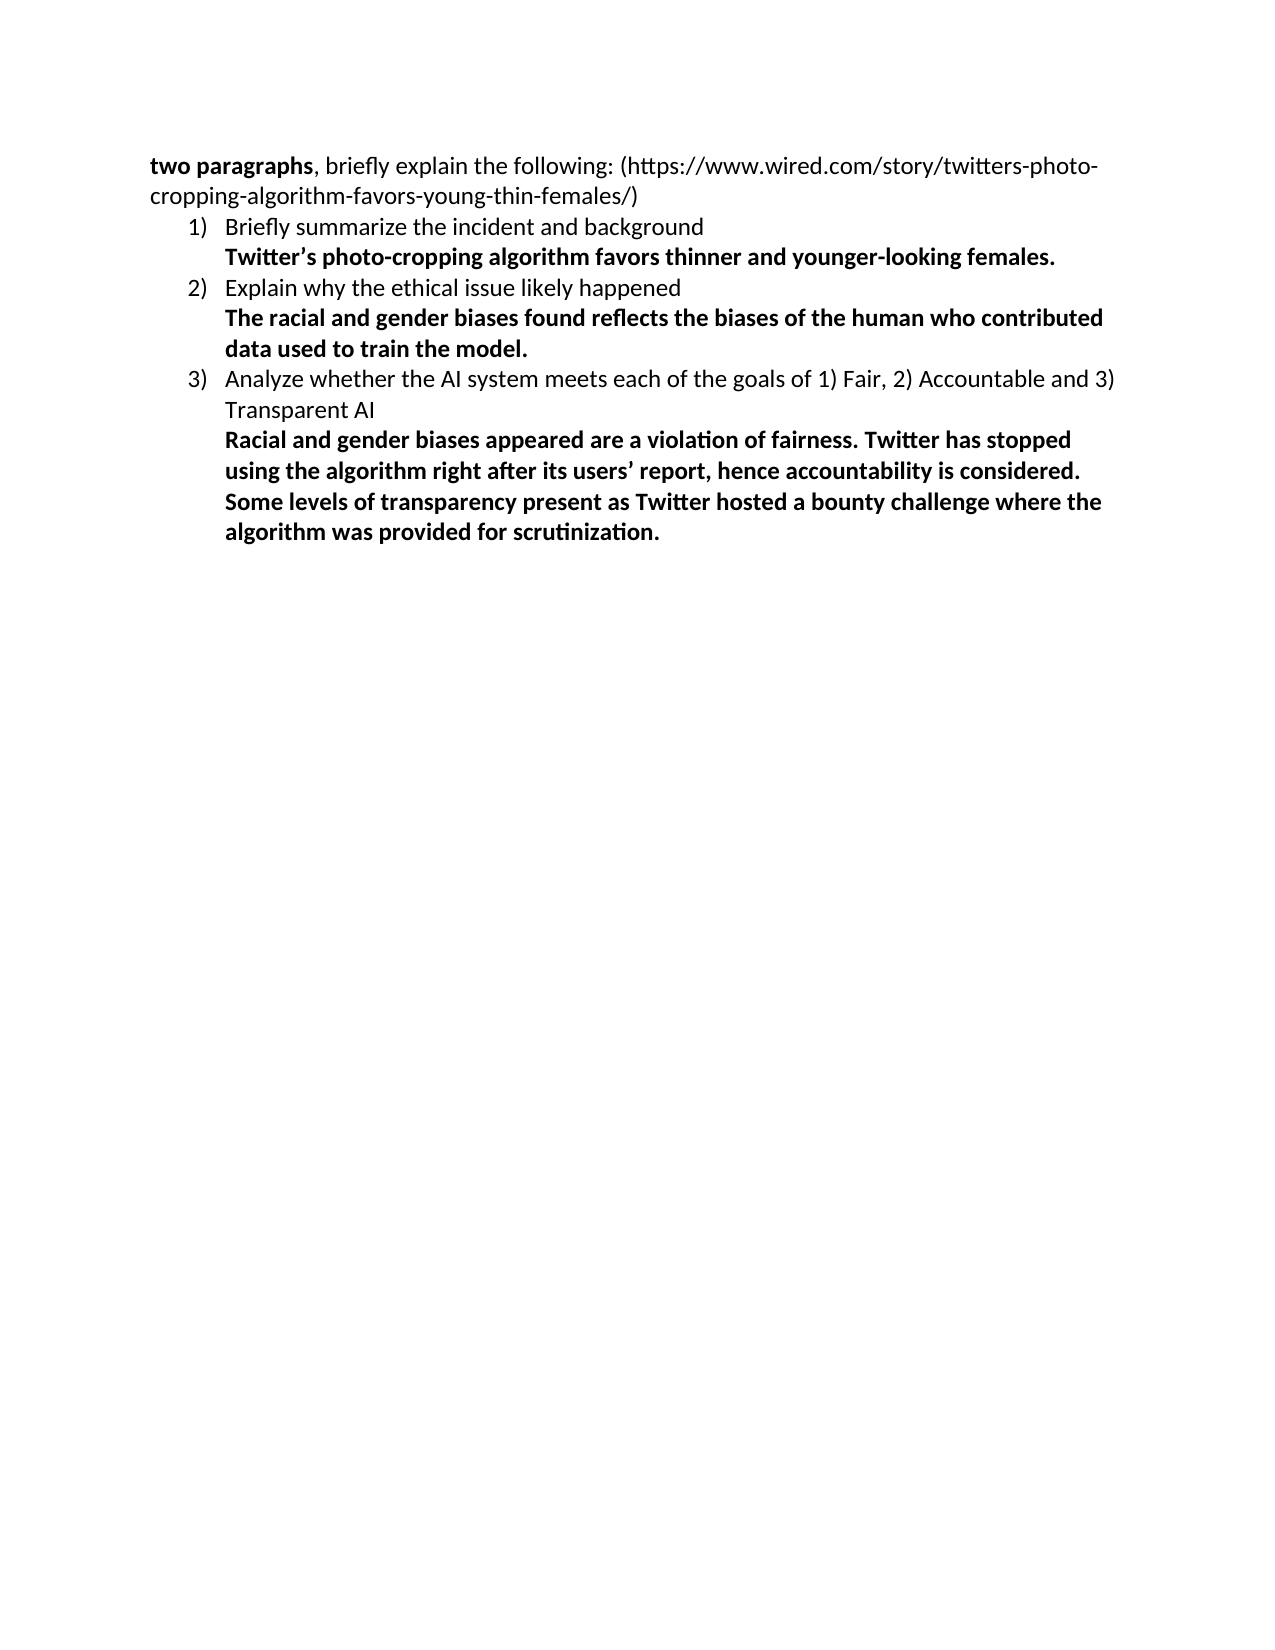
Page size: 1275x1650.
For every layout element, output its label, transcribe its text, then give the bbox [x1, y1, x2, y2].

text Twitter’s photo-cropping algorithm favors thinner and younger-looking females. [225, 242, 1125, 272]
list Analyze whether the AI system meets each of the goals of 1) Fair, 2) Accountable and 3) Transparent AI [187, 364, 1125, 425]
list Explain why the ethical issue likely happened [187, 272, 1125, 303]
list Briefly summarize the incident and background [187, 211, 1125, 242]
list The racial and gender biases found reflects the biases of the human who contributed data used to train the model. [225, 303, 1125, 364]
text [150, 150, 1125, 211]
text Racial and gender biases appeared are a violation of fairness. Twitter has stopped using the algorithm right after its users’ report, hence accountability is considered. Some levels of transparency present as Twitter hosted a bounty challenge where the algorithm was provided for scrutinization. [225, 425, 1125, 547]
